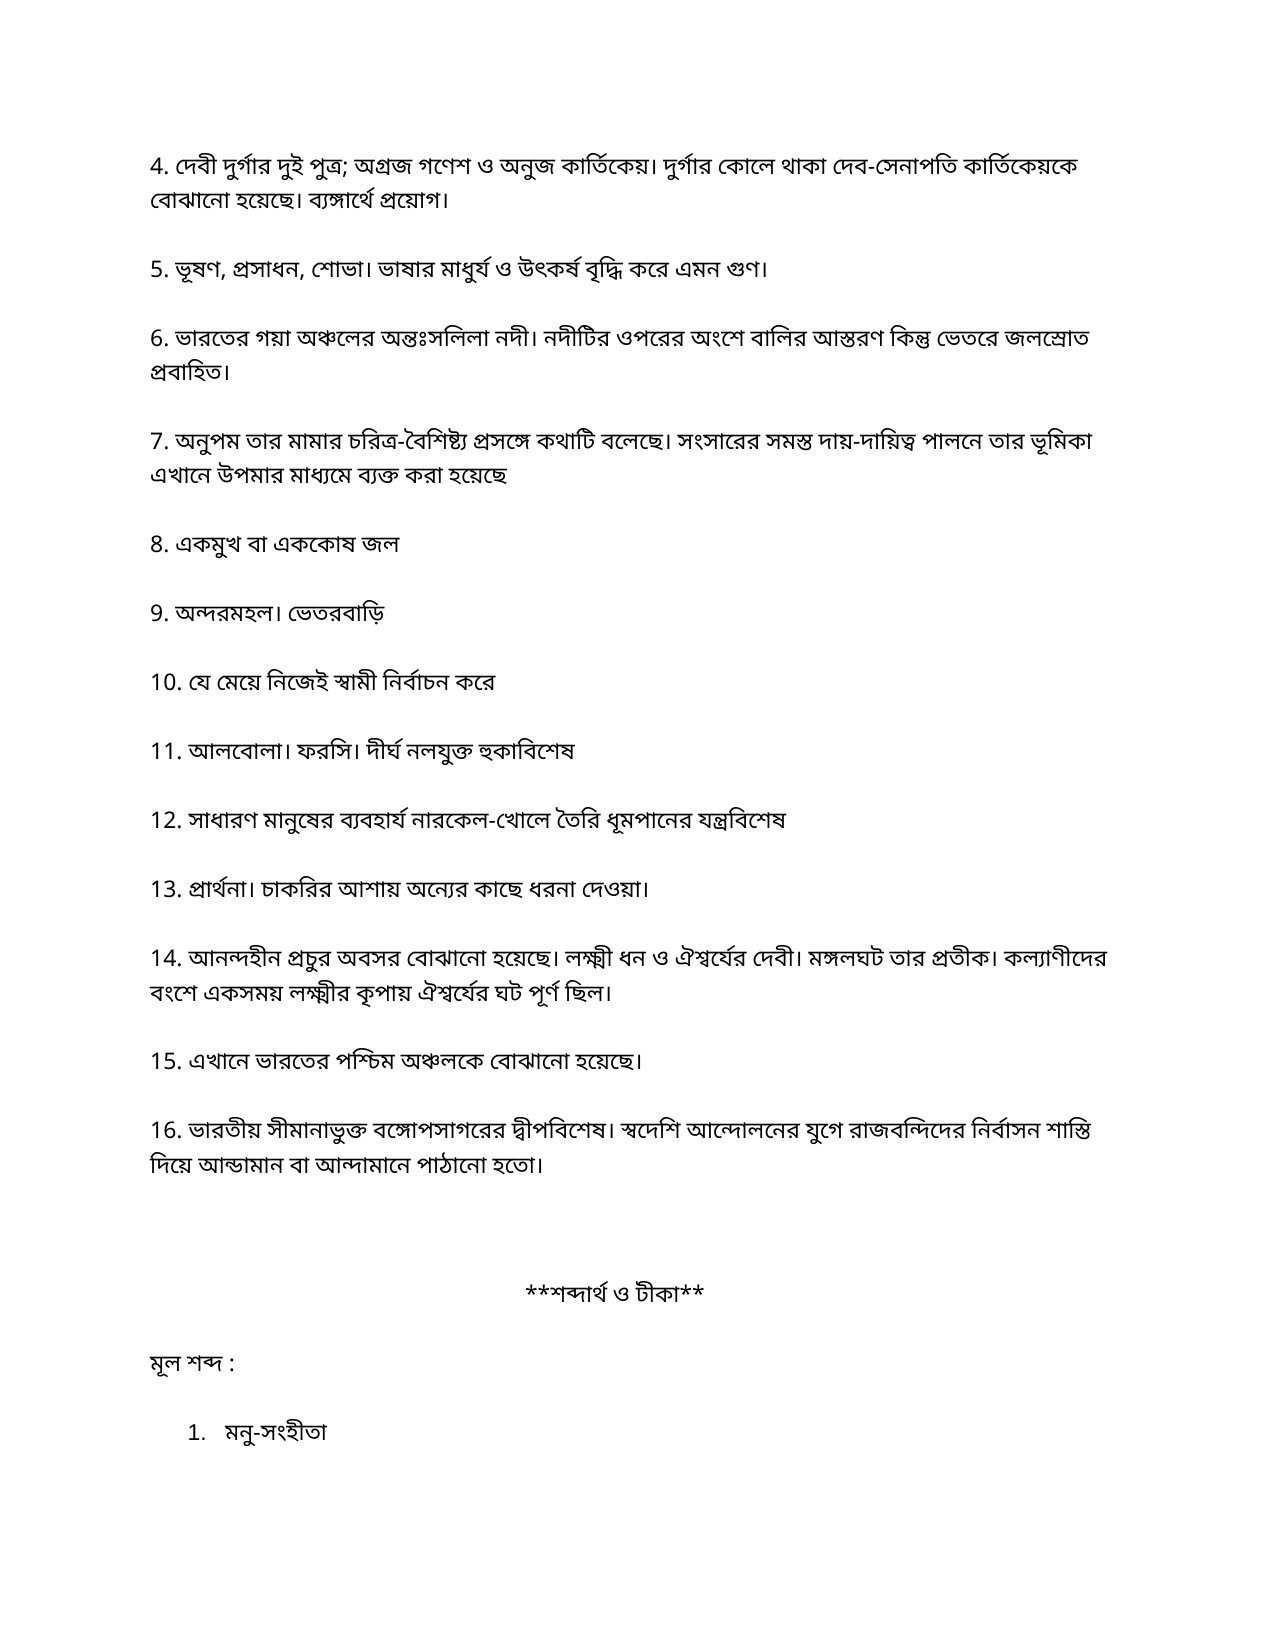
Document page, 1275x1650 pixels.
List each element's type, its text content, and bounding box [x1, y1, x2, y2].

text 4. দেবী দুর্গার দুই পুত্র; অগ্রজ গণেশ ও অনুজ কার্তিকেয়। দুর্গার কোলে থাকা দেব-সেনাপতি কার্তিকেয়কে বোঝানো হয়েছে। ব্যঙ্গার্থে প্রয়োগ। [150, 150, 1125, 218]
text 14. আনন্দহীন প্রচুর অবসর বোঝানো হয়েছে। লক্ষ্মী ধন ও ঐশ্বর্যের দেবী। মঙ্গলঘট তার প্রতীক। কল্যাণীদের বংশে একসময় লক্ষ্মীর কৃপায় ঐশ্বর্যের ঘট পূর্ণ ছিল। [150, 942, 1125, 1010]
text 11. আলবোলা। ফরসি। দীর্ঘ নলযুক্ত হুকাবিশেষ [150, 735, 1125, 769]
text 7. অনুপম তার মামার চরিত্র-বৈশিষ্ট্য প্রসঙ্গে কথাটি বলেছে। সংসারের সমস্ত দায়-দায়িত্ব পালনে তার ভূমিকা এখানে উপমার মাধ্যমে ব্যক্ত করা হয়েছে [150, 425, 1125, 493]
text 13. প্রার্থনা। চাকরির আশায় অন্যের কাছে ধরনা দেওয়া। [150, 873, 1125, 907]
text 6. ভারতের গয়া অঞ্চলের অন্তঃসলিলা নদী। নদীটির ওপরের অংশে বালির আস্তরণ কিন্তু ভেতরে জলস্রোত প্রবাহিত। [150, 322, 1125, 390]
list মনু-সংহীতা [187, 1416, 1125, 1449]
text 5. ভূষণ, প্রসাধন, শোভা। ভাষার মাধুর্য ও উৎকর্ষ বৃদ্ধি করে এমন গুণ। [150, 253, 1125, 287]
text **শব্দার্থ ও টীকা** [150, 1277, 1125, 1311]
text 16. ভারতীয় সীমানাভুক্ত বঙ্গোপসাগরের দ্বীপবিশেষ। স্বদেশি আন্দোলনের যুগে রাজবন্দিদের নির্বাসন শাস্তি দিয়ে আন্ডামান বা আন্দামানে পাঠানো হতো। [150, 1114, 1125, 1182]
text 9. অন্দরমহল। ভেতরবাড়ি [150, 597, 1125, 631]
text 12. সাধারণ মানুষের ব্যবহার্য নারকেল-খোলে তৈরি ধূমপানের যন্ত্রবিশেষ [150, 804, 1125, 838]
text 10. যে মেয়ে নিজেই স্বামী নির্বাচন করে [150, 666, 1125, 700]
text মূল শব্দ : [150, 1347, 1125, 1380]
text 8. একমুখ বা এককোষ জল [150, 528, 1125, 562]
text 15. এখানে ভারতের পশ্চিম অঞ্চলকে বোঝানো হয়েছে। [150, 1045, 1125, 1079]
